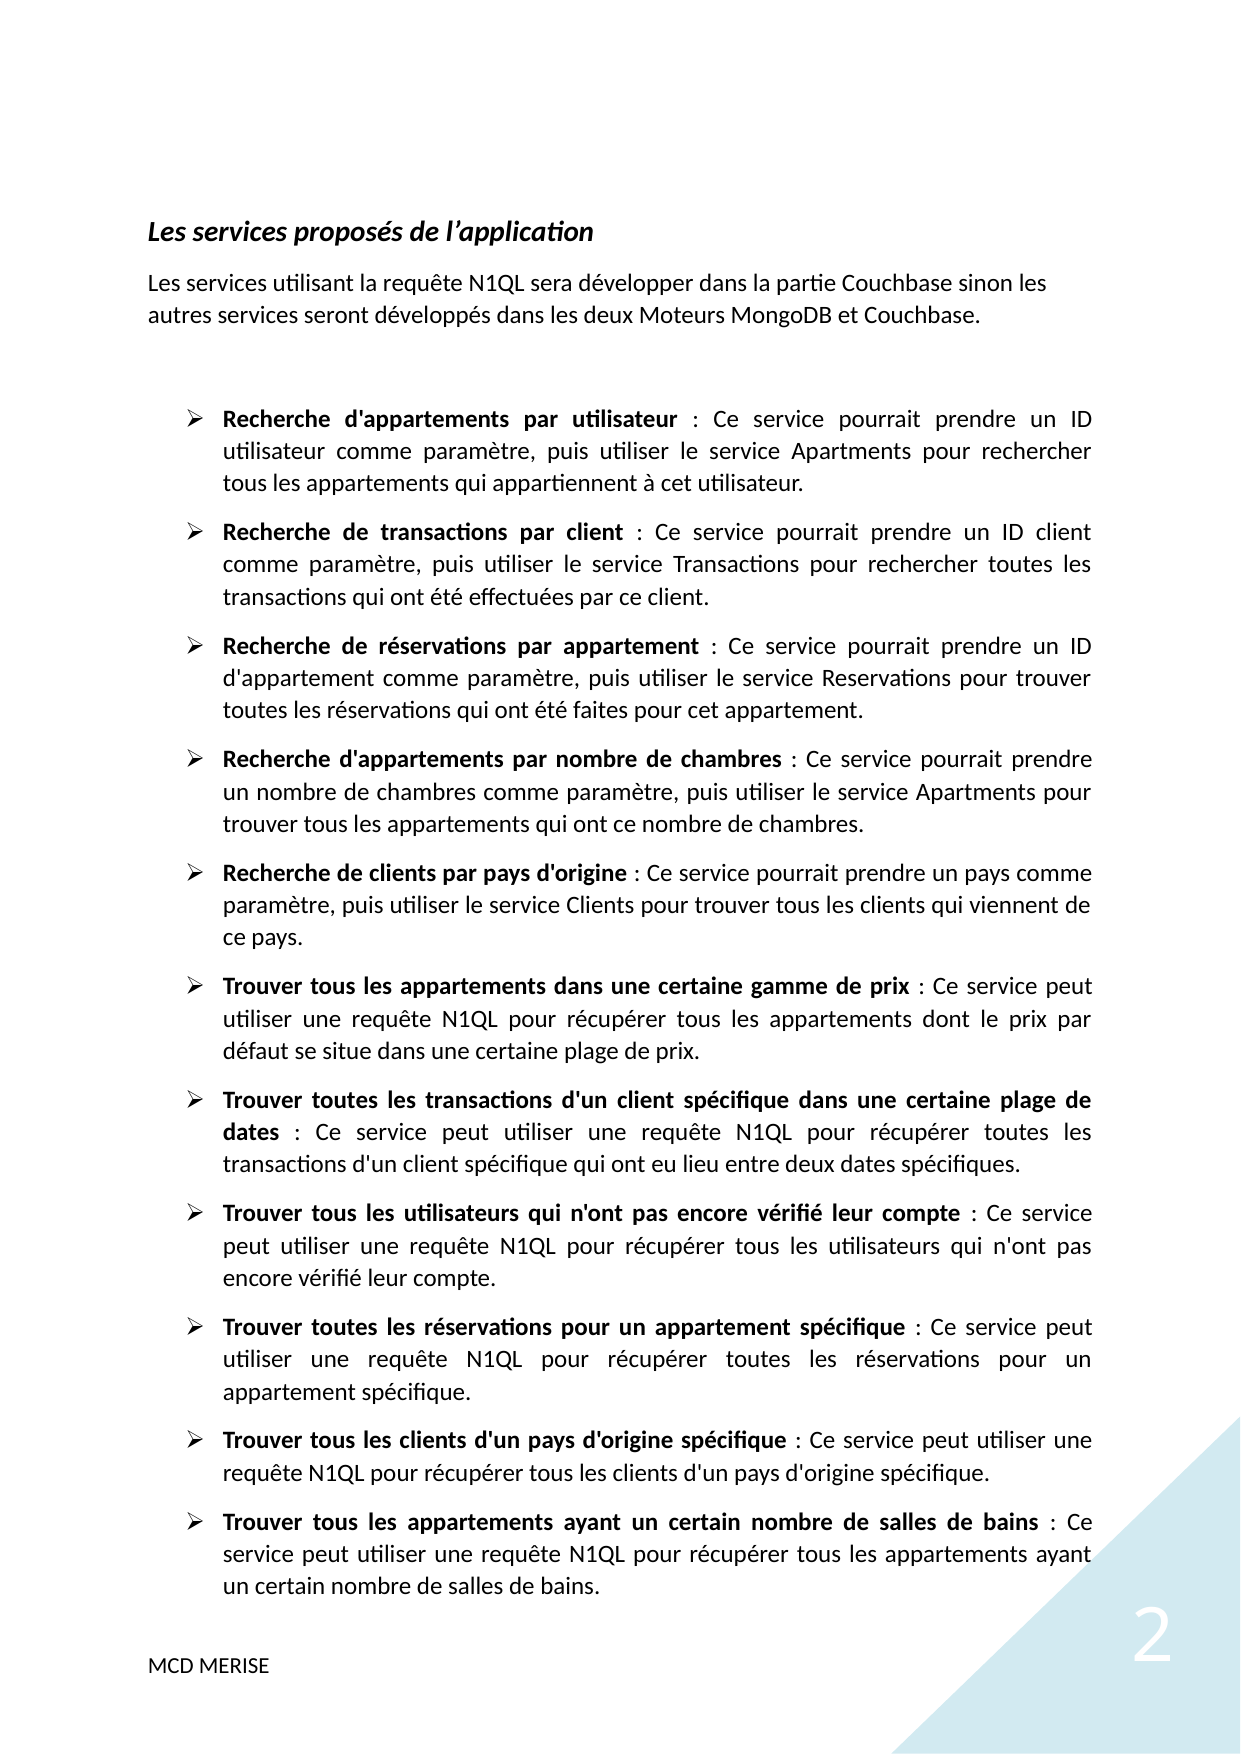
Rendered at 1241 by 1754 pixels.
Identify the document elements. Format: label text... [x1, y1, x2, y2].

text Les services proposés de l’application [148, 213, 1093, 248]
list Recherche de transactions par client : Ce service pourrait prendre un ID client comme paramètre, puis utiliser le service Transactions pour rechercher toutes les transactions qui ont été effectuées par ce client. [185, 516, 1093, 611]
text Les services utilisant la requête N1QL sera développer dans la partie Couchbase sinon les autres services seront développés dans les deux Moteurs MongoDB et Couchbase. [148, 267, 1093, 330]
list Trouver tous les appartements dans une certaine gamme de prix : Ce service peut utiliser une requête N1QL pour récupérer tous les appartements dont le prix par défaut se situe dans une certaine plage de prix. [185, 971, 1093, 1066]
list Trouver toutes les réservations pour un appartement spécifique : Ce service peut utiliser une requête N1QL pour récupérer toutes les réservations pour un appartement spécifique. [185, 1311, 1093, 1406]
list Recherche d'appartements par nombre de chambres : Ce service pourrait prendre un nombre de chambres comme paramètre, puis utiliser le service Apartments pour trouver tous les appartements qui ont ce nombre de chambres. [185, 743, 1093, 838]
list Trouver tous les utilisateurs qui n'ont pas encore vérifié leur compte : Ce service peut utiliser une requête N1QL pour récupérer tous les utilisateurs qui n'ont pas encore vérifié leur compte. [185, 1198, 1093, 1293]
list Recherche d'appartements par utilisateur : Ce service pourrait prendre un ID utilisateur comme paramètre, puis utiliser le service Apartments pour rechercher tous les appartements qui appartiennent à cet utilisateur. [185, 403, 1093, 498]
list Recherche de clients par pays d'origine : Ce service pourrait prendre un pays comme paramètre, puis utiliser le service Clients pour trouver tous les clients qui viennent de ce pays. [185, 857, 1093, 952]
list Trouver toutes les transactions d'un client spécifique dans une certaine plage de dates : Ce service peut utiliser une requête N1QL pour récupérer toutes les transactions d'un client spécifique qui ont eu lieu entre deux dates spécifiques. [185, 1084, 1093, 1179]
list Trouver tous les clients d'un pays d'origine spécifique : Ce service peut utiliser une requête N1QL pour récupérer tous les clients d'un pays d'origine spécifique. [185, 1425, 1093, 1487]
list Recherche de réservations par appartement : Ce service pourrait prendre un ID d'appartement comme paramètre, puis utiliser le service Reservations pour trouver toutes les réservations qui ont été faites pour cet appartement. [185, 630, 1093, 725]
list Trouver tous les appartements ayant un certain nombre de salles de bains : Ce service peut utiliser une requête N1QL pour récupérer tous les appartements ayant un certain nombre de salles de bains. [185, 1506, 1093, 1601]
